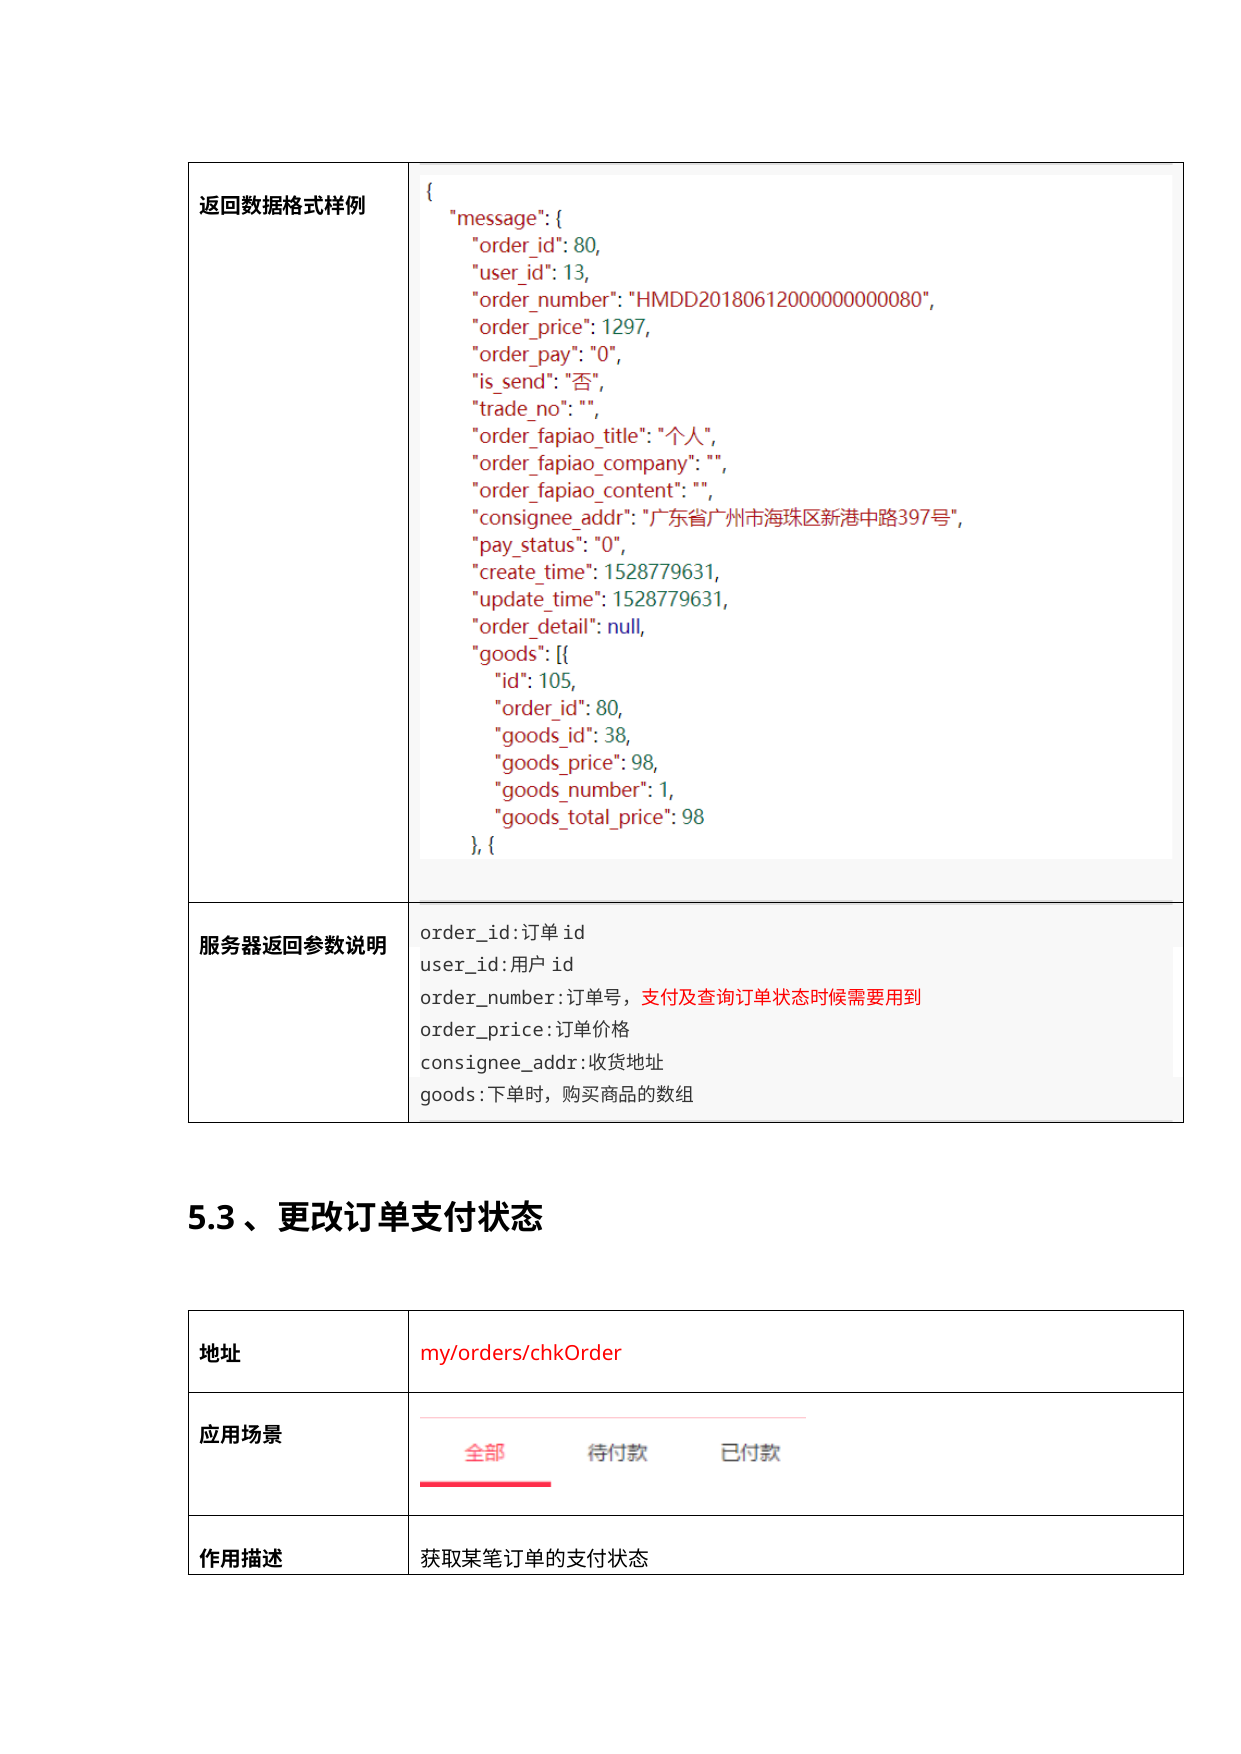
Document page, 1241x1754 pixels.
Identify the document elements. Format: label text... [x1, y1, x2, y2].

table_cell 应用场景 [189, 1393, 408, 1515]
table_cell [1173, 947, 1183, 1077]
table_cell 服务器返回参数说明 [189, 903, 408, 1122]
table_header my/orders/chkOrder [409, 1311, 1183, 1392]
table_cell [409, 1393, 1183, 1515]
table_header 地址 [189, 1311, 408, 1392]
table_cell 返回数据格式样例 [189, 163, 408, 902]
table_cell 作用描述 [189, 1516, 408, 1574]
picture [420, 175, 1173, 859]
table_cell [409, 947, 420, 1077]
picture [420, 1417, 806, 1487]
subtitle 5.3 、更改订单支付状态 [187, 1183, 1053, 1248]
table_cell 获取某笔订单的支付状态 [409, 1516, 1183, 1574]
